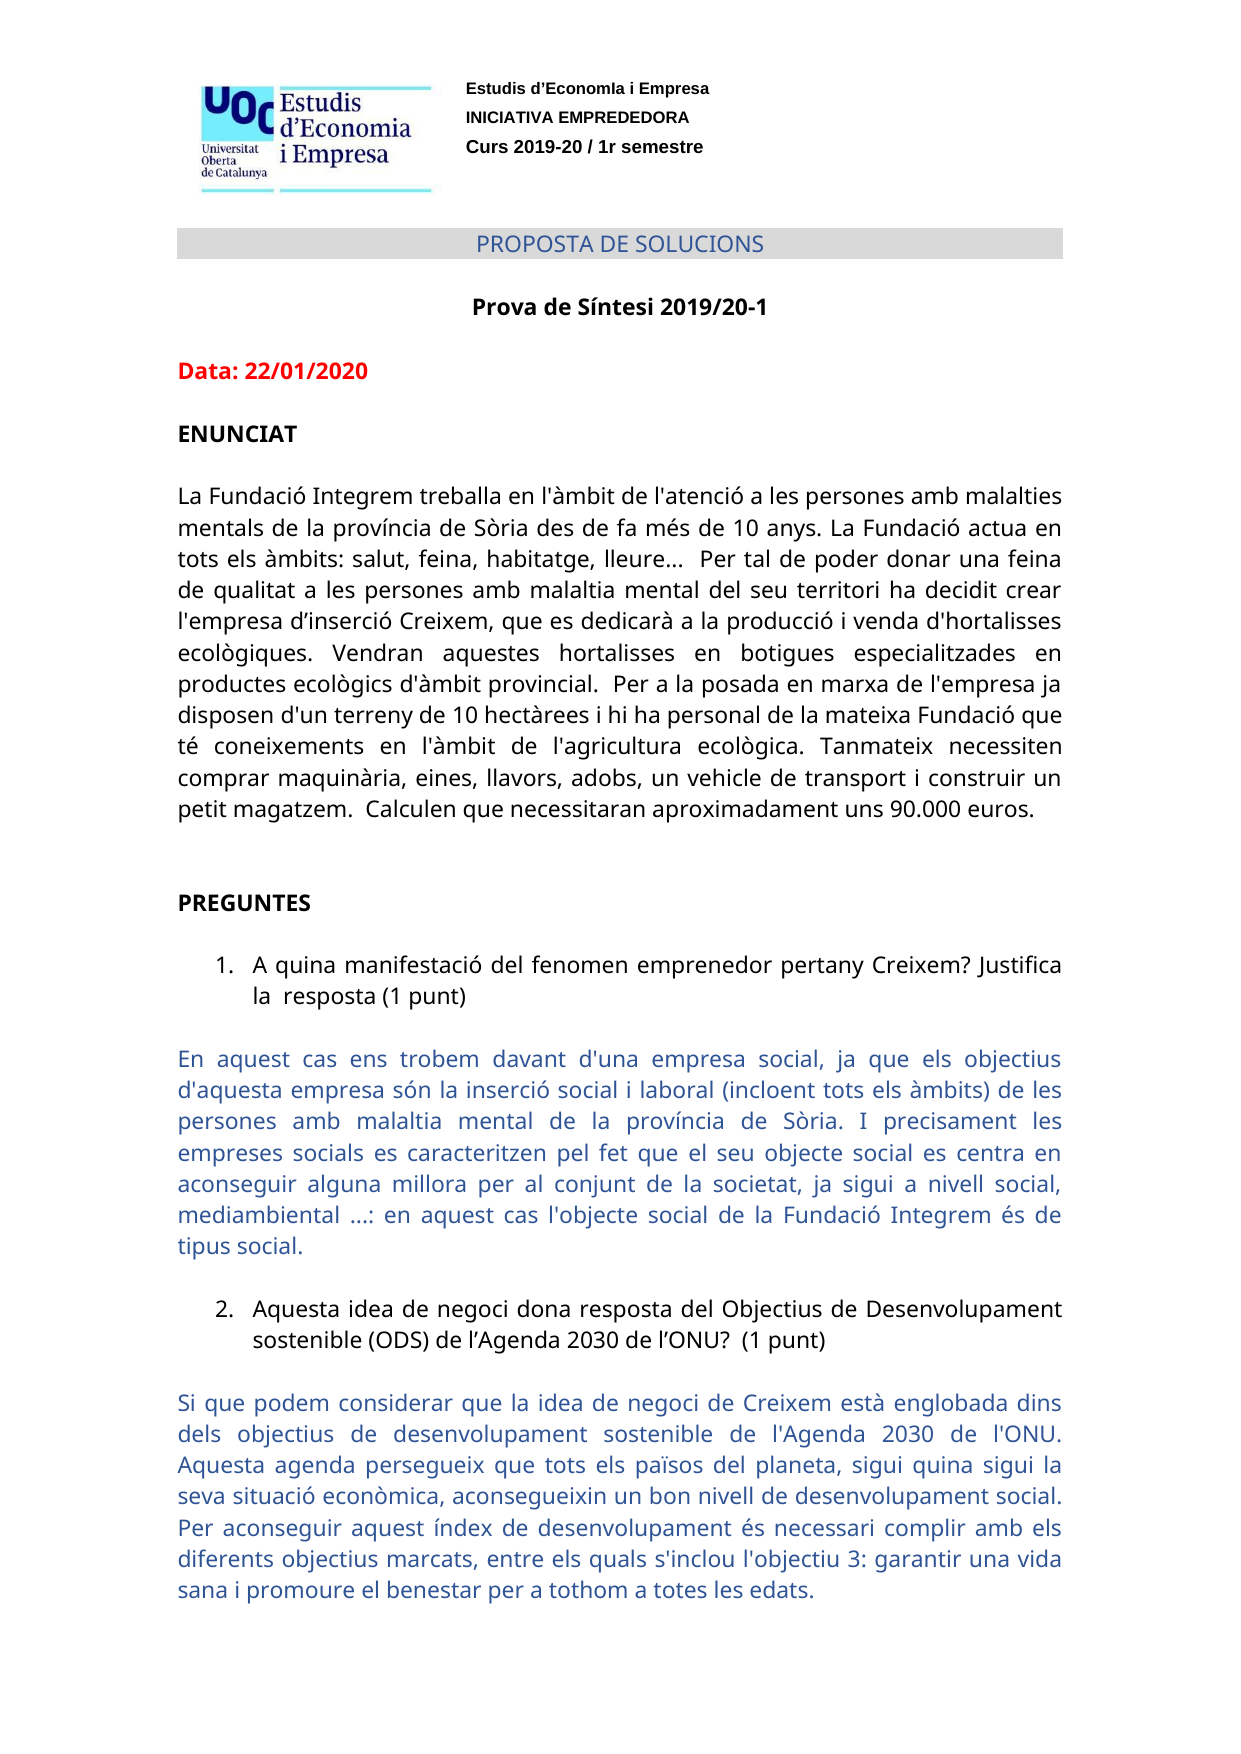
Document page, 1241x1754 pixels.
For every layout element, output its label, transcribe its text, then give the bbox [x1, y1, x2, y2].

text Prova de Síntesi 2019/20-1 [177, 291, 1063, 324]
text PROPOSTA DE SOLUCIONS [177, 228, 1063, 259]
text En aquest cas ens trobem davant d'una empresa social, ja que els objectius d'aquesta empresa són la inserció social i laboral (incloent tots els àmbits) de les persones amb malaltia mental de la província de Sòria. I precisament les empreses socials es caracteritzen pel fet que el seu objecte social es centra en aconseguir alguna millora per al conjunt de la societat, ja sigui a nivell social, mediambiental ...: en aquest cas l'objecte social de la Fundació Integrem és de tipus social. [177, 1043, 1063, 1261]
text La Fundació Integrem treballa en l'àmbit de l'atenció a les persones amb malalties mentals de la província de Sòria des de fa més de 10 anys. La Fundació actua en tots els àmbits: salut, feina, habitatge, lleure... Per tal de poder donar una feina de qualitat a les persones amb malaltia mental del seu territori ha decidit crear l'empresa d’inserció Creixem, que es dedicarà a la producció i venda d'hortalisses ecològiques. Vendran aquestes hortalisses en botigues especialitzades en productes ecològics d'àmbit provincial. Per a la posada en marxa de l'empresa ja disposen d'un terreny de 10 hectàrees i hi ha personal de la mateixa Fundació que té coneixements en l'àmbit de l'agricultura ecològica. Tanmateix necessiten comprar maquinària, eines, llavors, adobs, un vehicle de transport i construir un petit magatzem. Calculen que necessitaran aproximadament uns 90.000 euros. [177, 480, 1063, 824]
list Aquesta idea de negoci dona resposta del Objectius de Desenvolupament sostenible (ODS) de l’Agenda 2030 de l’ONU? (1 punt) [215, 1293, 1063, 1355]
picture [188, 73, 443, 205]
text ENUNCIAT [177, 418, 1063, 449]
text PREGUNTES [177, 886, 1063, 918]
list A quina manifestació del fenomen emprenedor pertany Creixem? Justifica la resposta (1 punt) [215, 949, 1063, 1011]
text Si que podem considerar que la idea de negoci de Creixem està englobada dins dels objectius de desenvolupament sostenible de l'Agenda 2030 de l'ONU. Aquesta agenda persegueix que tots els països del planeta, sigui quina sigui la seva situació econòmica, aconsegueixin un bon nivell de desenvolupament social. Per aconseguir aquest índex de desenvolupament és necessari complir amb els diferents objectius marcats, entre els quals s'inclou l'objectiu 3: garantir una vida sana i promoure el benestar per a tothom a totes les edats. [177, 1386, 1063, 1605]
text Data: 22/01/2020 [177, 355, 1063, 386]
